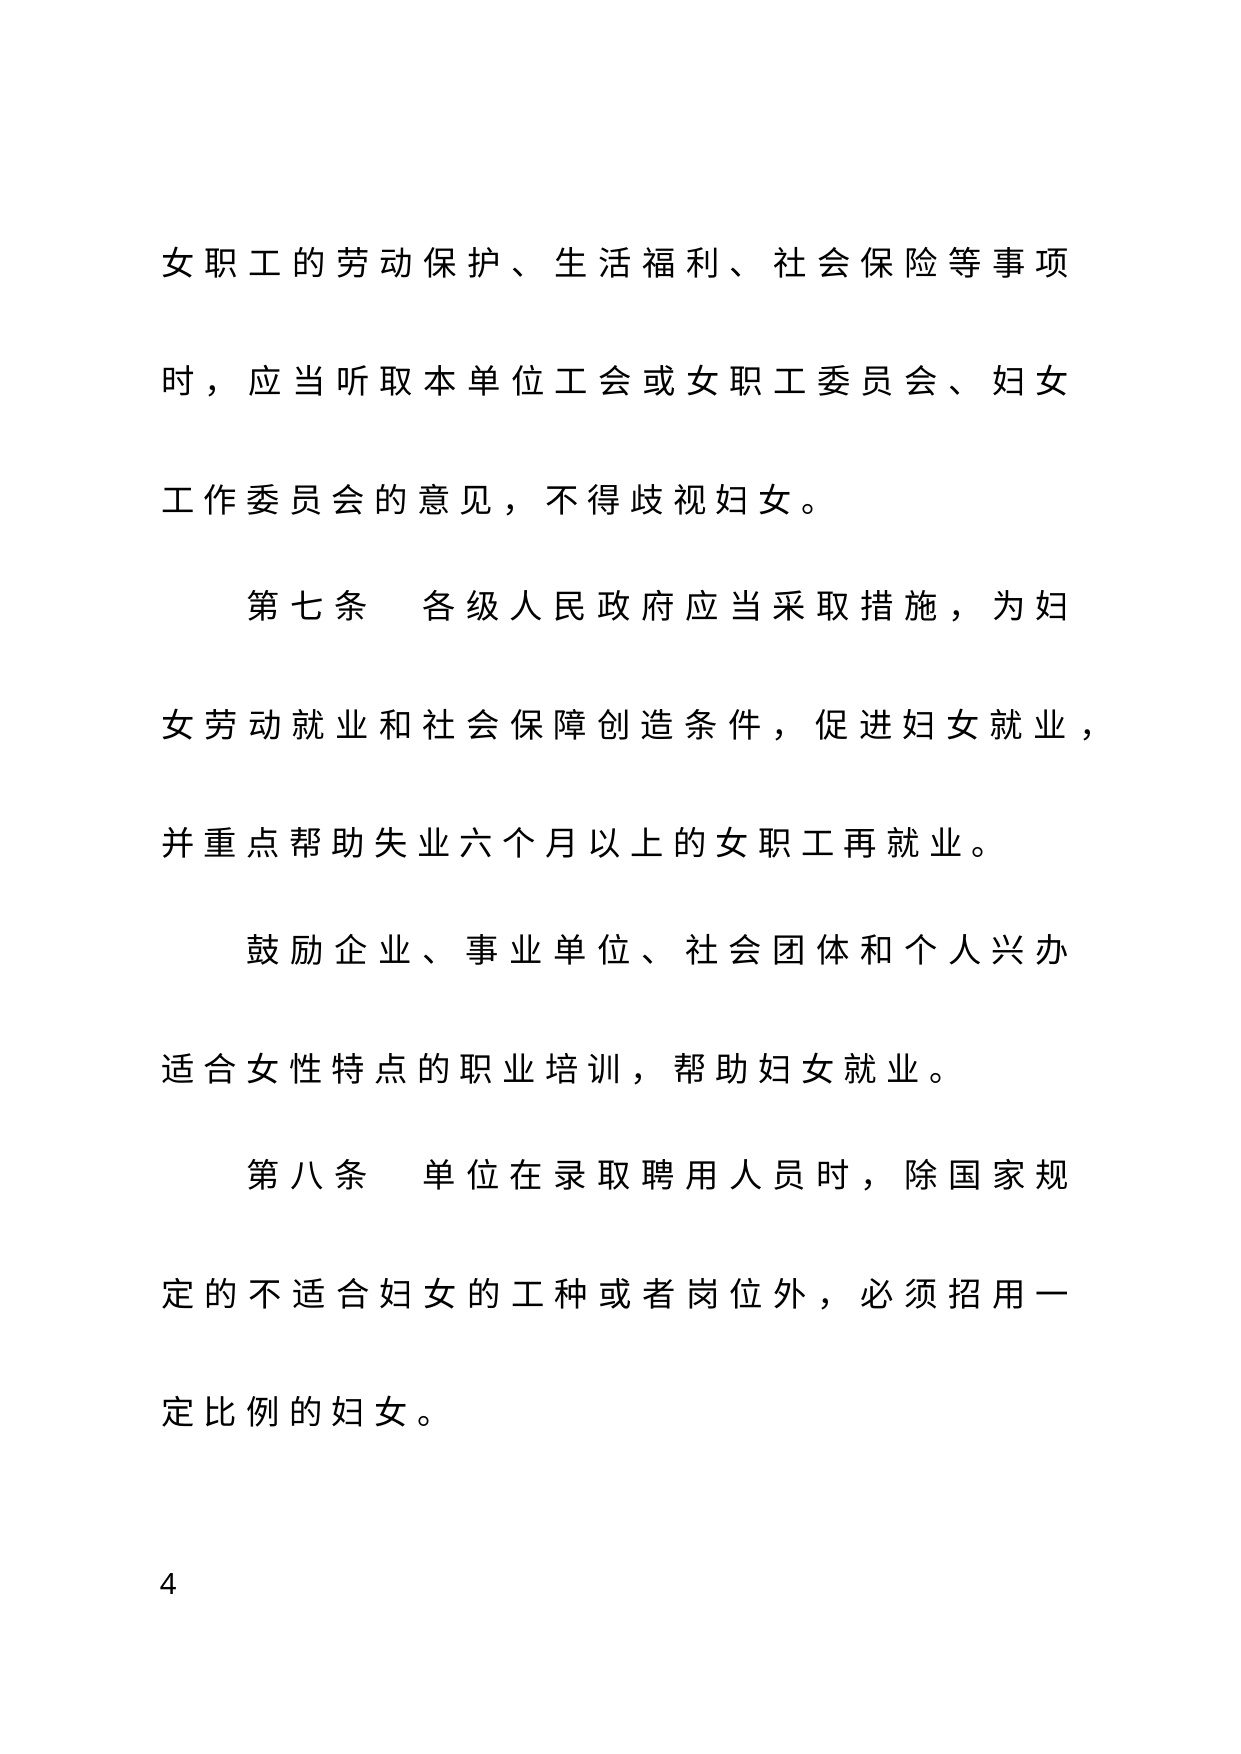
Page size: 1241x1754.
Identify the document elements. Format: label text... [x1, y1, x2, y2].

text 第八条 单位在录取聘用人员时，除国家规定的不适合妇女的工种或者岗位外，必须招用一定比例的妇女。 [161, 1126, 1079, 1458]
text 鼓励企业、事业单位、社会团体和个人兴办适合女性特点的职业培训，帮助妇女就业。 [161, 901, 1079, 1114]
text 第七条 各级人民政府应当采取措施，为妇女劳动就业和社会保障创造条件，促进妇女就业，并重点帮助失业六个月以上的女职工再就业。 [161, 557, 1079, 889]
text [161, 213, 1079, 545]
